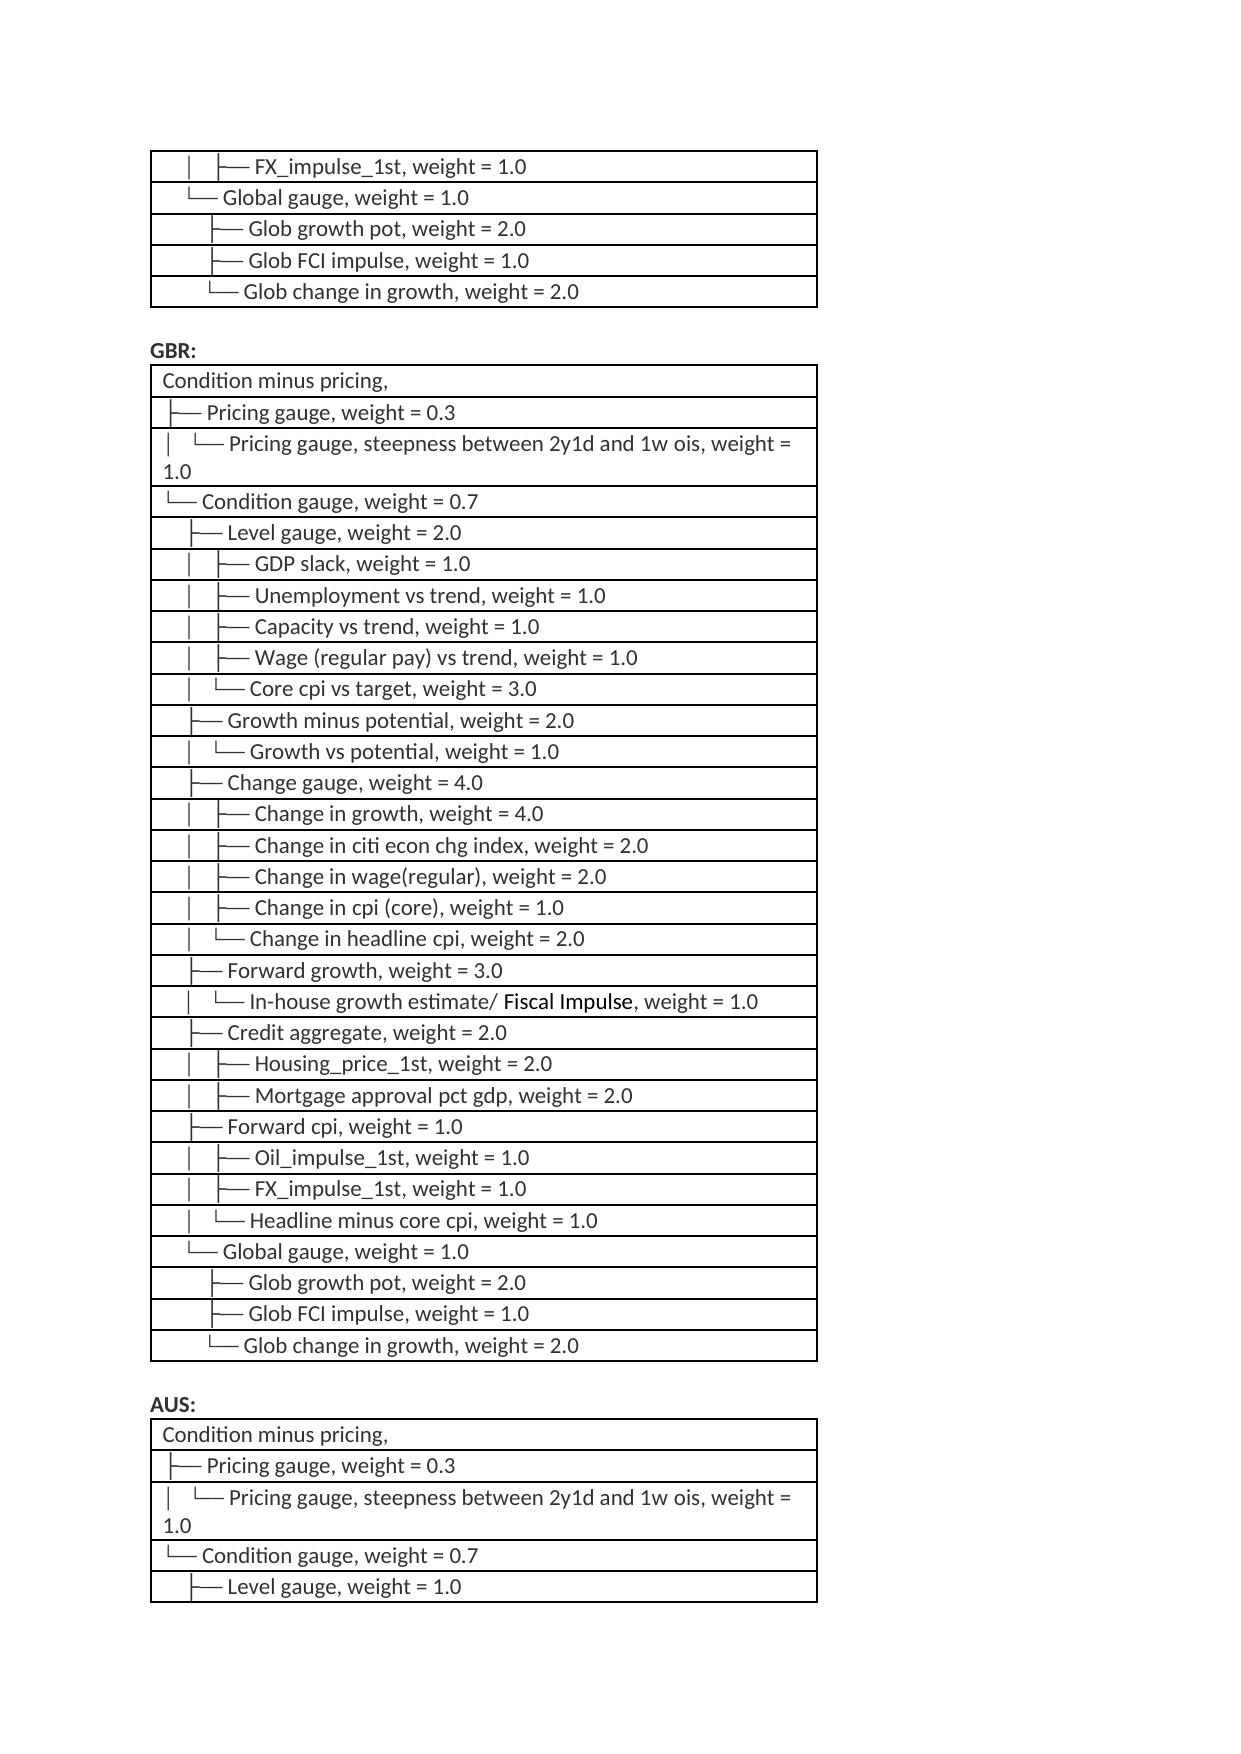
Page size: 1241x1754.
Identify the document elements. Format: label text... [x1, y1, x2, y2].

text GBR: [150, 336, 1090, 364]
table_cell │ ├── Change in citi econ chg index, weight = 2.0 [152, 831, 816, 860]
table_cell └── Global gauge, weight = 1.0 [152, 183, 816, 212]
table_cell ├── Level gauge, weight = 2.0 [152, 518, 816, 547]
table_cell │ ├── Unemployment vs trend, weight = 1.0 [152, 581, 816, 610]
table_cell │ └── Core cpi vs target, weight = 3.0 [152, 675, 816, 704]
table_cell │ └── Pricing gauge, steepness between 2y1d and 1w ois, weight = 1.0 [152, 1483, 816, 1539]
table_cell ├── Glob FCI impulse, weight = 1.0 [152, 1300, 816, 1329]
table_cell ├── Level gauge, weight = 1.0 [152, 1572, 816, 1601]
table_cell │ ├── Wage (regular pay) vs trend, weight = 1.0 [152, 643, 816, 672]
table_cell │ ├── Mortgage approval pct gdp, weight = 2.0 [152, 1081, 816, 1110]
table_cell │ ├── Change in cpi (core), weight = 1.0 [152, 893, 816, 922]
table_cell ├── Pricing gauge, weight = 0.3 [152, 1451, 816, 1481]
table_cell │ └── Headline minus core cpi, weight = 1.0 [152, 1206, 816, 1235]
table_cell │ ├── Change in growth, weight = 4.0 [152, 800, 816, 829]
table_cell └── Global gauge, weight = 1.0 [152, 1237, 816, 1266]
table_cell │ ├── GDP slack, weight = 1.0 [152, 550, 816, 579]
table_cell └── Condition gauge, weight = 0.7 [152, 1541, 816, 1570]
table_cell │ ├── Change in wage(regular), weight = 2.0 [152, 862, 816, 891]
table_cell ├── Pricing gauge, weight = 0.3 [152, 398, 816, 427]
table_cell ├── Glob growth pot, weight = 2.0 [152, 215, 816, 244]
table_cell ├── Forward growth, weight = 3.0 [152, 956, 816, 985]
table_cell │ ├── FX_impulse_1st, weight = 1.0 [152, 152, 816, 181]
table_cell └── Condition gauge, weight = 0.7 [152, 487, 816, 516]
table_cell ├── Credit aggregate, weight = 2.0 [152, 1018, 816, 1047]
table_cell │ └── Change in headline cpi, weight = 2.0 [152, 925, 816, 954]
table_cell │ └── In-house growth estimate/ Fiscal Impulse, weight = 1.0 [152, 987, 816, 1016]
table_header Condition minus pricing, [152, 366, 816, 396]
text AUS: [150, 1390, 1090, 1418]
table_cell ├── Change gauge, weight = 4.0 [152, 768, 816, 797]
table_cell └── Glob change in growth, weight = 2.0 [152, 277, 816, 306]
table_cell ├── Growth minus potential, weight = 2.0 [152, 706, 816, 735]
table_cell ├── Glob growth pot, weight = 2.0 [152, 1268, 816, 1297]
table_cell │ ├── Housing_price_1st, weight = 2.0 [152, 1050, 816, 1079]
table_cell ├── Forward cpi, weight = 1.0 [152, 1112, 816, 1141]
table_cell └── Glob change in growth, weight = 2.0 [152, 1331, 816, 1360]
table_cell │ ├── Capacity vs trend, weight = 1.0 [152, 612, 816, 641]
table_cell │ └── Pricing gauge, steepness between 2y1d and 1w ois, weight = 1.0 [152, 429, 816, 485]
table_cell │ └── Growth vs potential, weight = 1.0 [152, 737, 816, 766]
table_header Condition minus pricing, [152, 1420, 816, 1449]
table_cell │ ├── FX_impulse_1st, weight = 1.0 [152, 1175, 816, 1204]
table_cell ├── Glob FCI impulse, weight = 1.0 [152, 246, 816, 275]
table_cell │ ├── Oil_impulse_1st, weight = 1.0 [152, 1143, 816, 1172]
